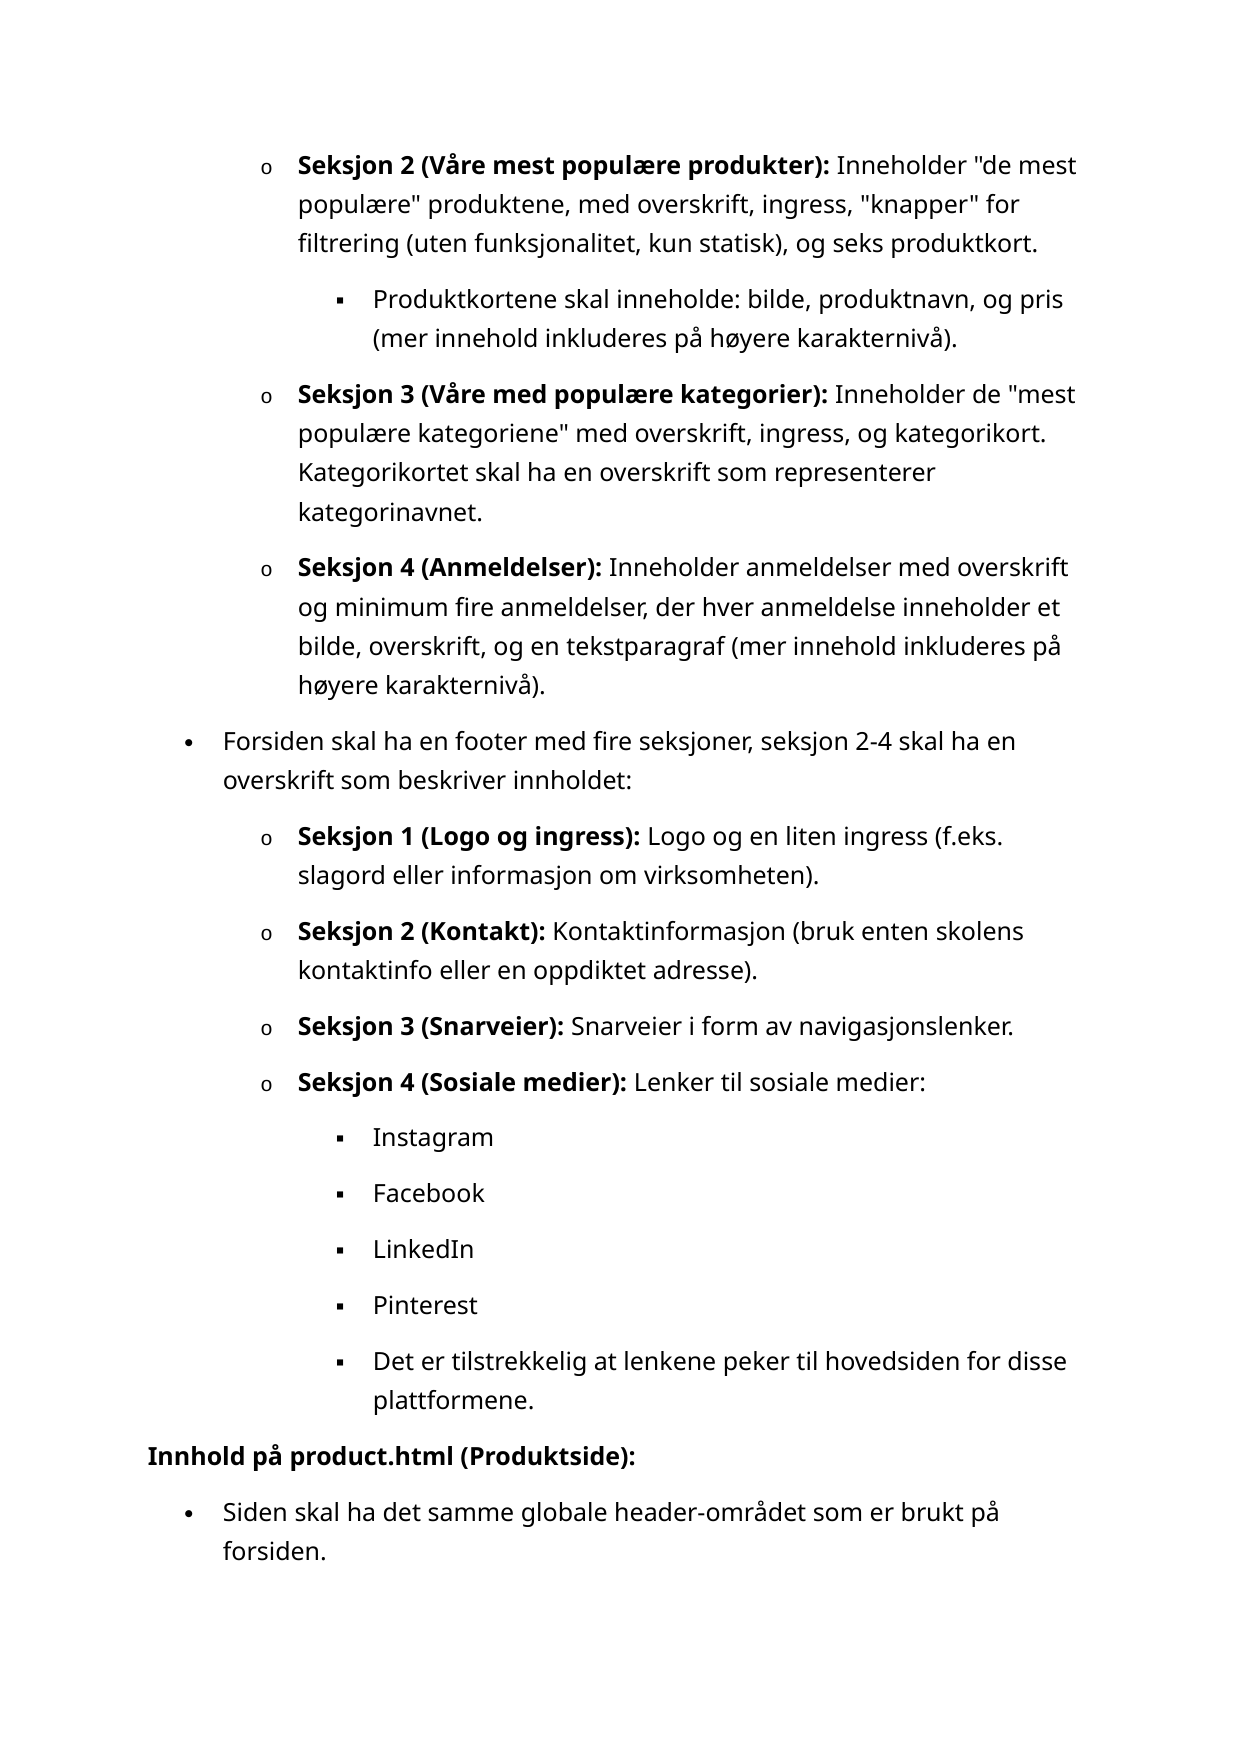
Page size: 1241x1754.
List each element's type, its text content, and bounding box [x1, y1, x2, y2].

list Instagram [335, 1120, 1093, 1154]
list Seksjon 2 (Kontakt): Kontaktinformasjon (bruk enten skolens kontaktinfo eller en oppdiktet adresse). [260, 913, 1093, 987]
text Innhold på product.html (Produktside): [148, 1438, 1093, 1472]
list Seksjon 4 (Sosiale medier): Lenker til sosiale medier: [260, 1064, 1093, 1098]
list Det er tilstrekkelig at lenkene peker til hovedsiden for disse plattformene. [335, 1343, 1093, 1417]
list Pinterest [335, 1288, 1093, 1322]
list Seksjon 3 (Våre med populære kategorier): Inneholder de "mest populære kategoriene" med overskrift, ingress, og kategorikort. Kategorikortet skal ha en overskrift som representerer kategorinavnet. [260, 377, 1093, 528]
list Seksjon 4 (Anmeldelser): Inneholder anmeldelser med overskrift og minimum fire anmeldelser, der hver anmeldelse inneholder et bilde, overskrift, og en tekstparagraf (mer innehold inkluderes på høyere karakternivå). [260, 550, 1093, 702]
list Seksjon 2 (Våre mest populære produkter): Inneholder "de mest populære" produktene, med overskrift, ingress, "knapper" for filtrering (uten funksjonalitet, kun statisk), og seks produktkort. [260, 148, 1093, 260]
list LinkedIn [335, 1232, 1093, 1266]
list Seksjon 3 (Snarveier): Snarveier i form av navigasjonslenker. [260, 1008, 1093, 1042]
list Siden skal ha det samme globale header-området som er brukt på forsiden. [185, 1494, 1093, 1567]
list Forsiden skal ha en footer med fire seksjoner, seksjon 2-4 skal ha en overskrift som beskriver innholdet: [185, 723, 1093, 797]
list Seksjon 1 (Logo og ingress): Logo og en liten ingress (f.eks. slagord eller informasjon om virksomheten). [260, 818, 1093, 892]
list Facebook [335, 1176, 1093, 1210]
list Produktkortene skal inneholde: bilde, produktnavn, og pris (mer innehold inkluderes på høyere karakternivå). [335, 282, 1093, 355]
